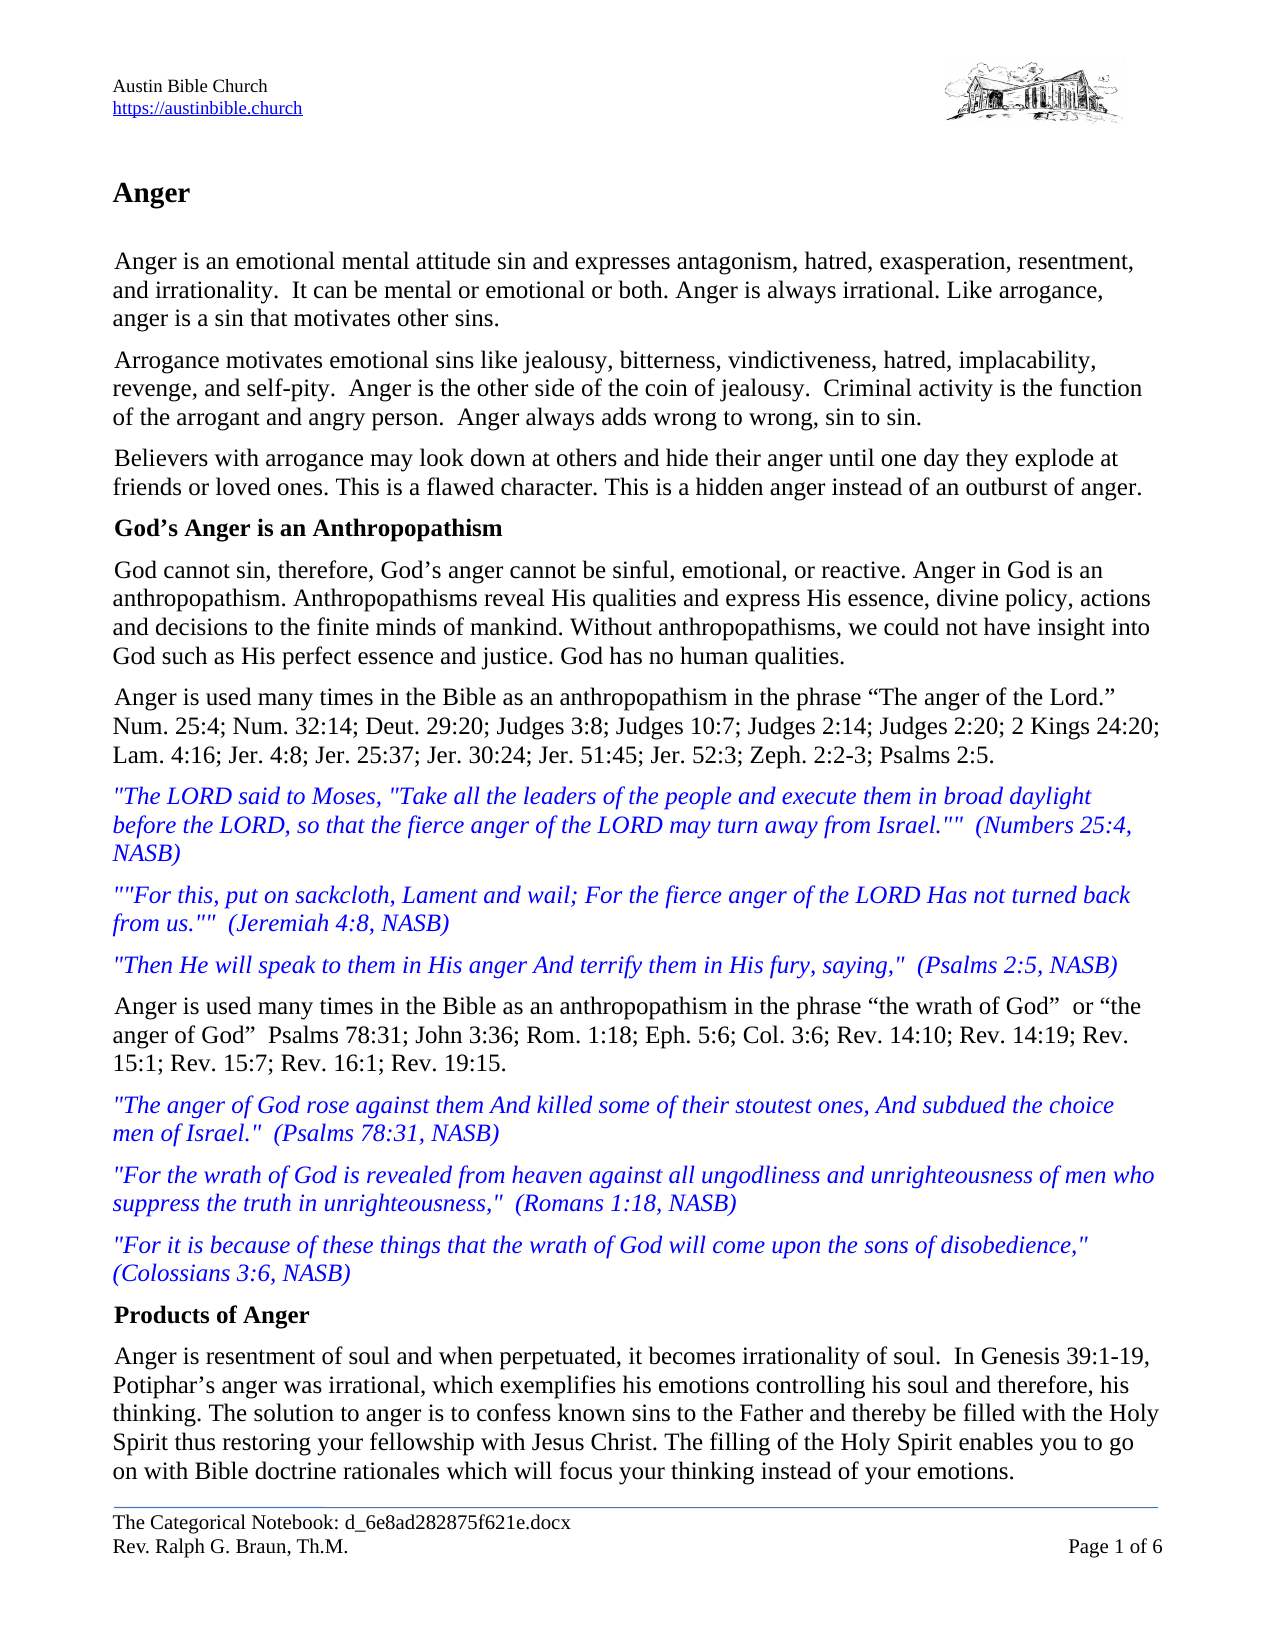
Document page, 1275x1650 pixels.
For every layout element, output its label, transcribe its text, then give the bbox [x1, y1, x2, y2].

text God’s Anger is an Anthropopathism [112, 513, 1162, 542]
text Anger is used many times in the Bible as an anthropopathism in the phrase “the wrath of God” or “the anger of God” Psalms 78:31; John 3:36; Rom. 1:18; Eph. 5:6; Col. 3:6; Rev. 14:10; Rev. 14:19; Rev. 15:1; Rev. 15:7; Rev. 16:1; Rev. 19:15. [112, 991, 1162, 1077]
picture [944, 58, 1124, 125]
text Anger is resentment of soul and when perpetuated, it becomes irrationality of soul. In Genesis 39:1-19, Potiphar’s anger was irrational, which exemplifies his emotions controlling his soul and therefore, his thinking. The solution to anger is to confess known sins to the Father and thereby be filled with the Holy Spirit thus restoring your fellowship with Jesus Christ. The filling of the Holy Spirit enables you to go on with Bible doctrine rationales which will focus your thinking instead of your emotions. [112, 1341, 1162, 1485]
text ""For this, put on sackcloth, Lament and wail; For the fierce anger of the LORD Has not turned back from us."" (Jeremiah 4:8, NASB) [112, 880, 1162, 937]
text God cannot sin, therefore, God’s anger cannot be sinful, emotional, or reactive. Anger in God is an anthropopathism. Anthropopathisms reveal His qualities and express His essence, divine policy, actions and decisions to the finite minds of mankind. Without anthropopathisms, we could not have insight into God such as His perfect essence and justice. God has no human qualities. [112, 555, 1162, 670]
text Believers with arrogance may look down at others and hide their anger until one day they explode at friends or loved ones. This is a flawed character. This is a hidden anger instead of an outburst of anger. [112, 443, 1162, 501]
text "For the wrath of God is revealed from heaven against all ungodliness and unrighteousness of men who suppress the truth in unrighteousness," (Romans 1:18, NASB) [112, 1160, 1162, 1217]
text Anger is used many times in the Bible as an anthropopathism in the phrase “The anger of the Lord.” Num. 25:4; Num. 32:14; Deut. 29:20; Judges 3:8; Judges 10:7; Judges 2:14; Judges 2:20; 2 Kings 24:20; Lam. 4:16; Jer. 4:8; Jer. 25:37; Jer. 30:24; Jer. 51:45; Jer. 52:3; Zeph. 2:2-3; Psalms 2:5. [112, 682, 1162, 768]
subtitle Anger [112, 175, 1162, 208]
text Arrogance motivates emotional sins like jealousy, bitterness, vindictiveness, hatred, implacability, revenge, and self-pity. Anger is the other side of the coin of jealousy. Criminal activity is the function of the arrogant and angry person. Anger always adds wrong to wrong, sin to sin. [112, 345, 1162, 431]
text "The LORD said to Moses, "Take all the leaders of the people and execute them in broad daylight before the LORD, so that the fierce anger of the LORD may turn away from Israel."" (Numbers 25:4, NASB) [112, 781, 1162, 867]
text "For it is because of these things that the wrath of God will come upon the sons of disobedience," (Colossians 3:6, NASB) [112, 1230, 1162, 1287]
text "The anger of God rose against them And killed some of their stoutest ones, And subdued the choice men of Israel." (Psalms 78:31, NASB) [112, 1090, 1162, 1147]
text Anger is an emotional mental attitude sin and expresses antagonism, hatred, exasperation, resentment, and irrationality. It can be mental or emotional or both. Anger is always irrational. Like arrogance, anger is a sin that motivates other sins. [112, 246, 1162, 332]
text "Then He will speak to them in His anger And terrify them in His fury, saying," (Psalms 2:5, NASB) [112, 950, 1162, 978]
text Products of Anger [112, 1300, 1162, 1328]
